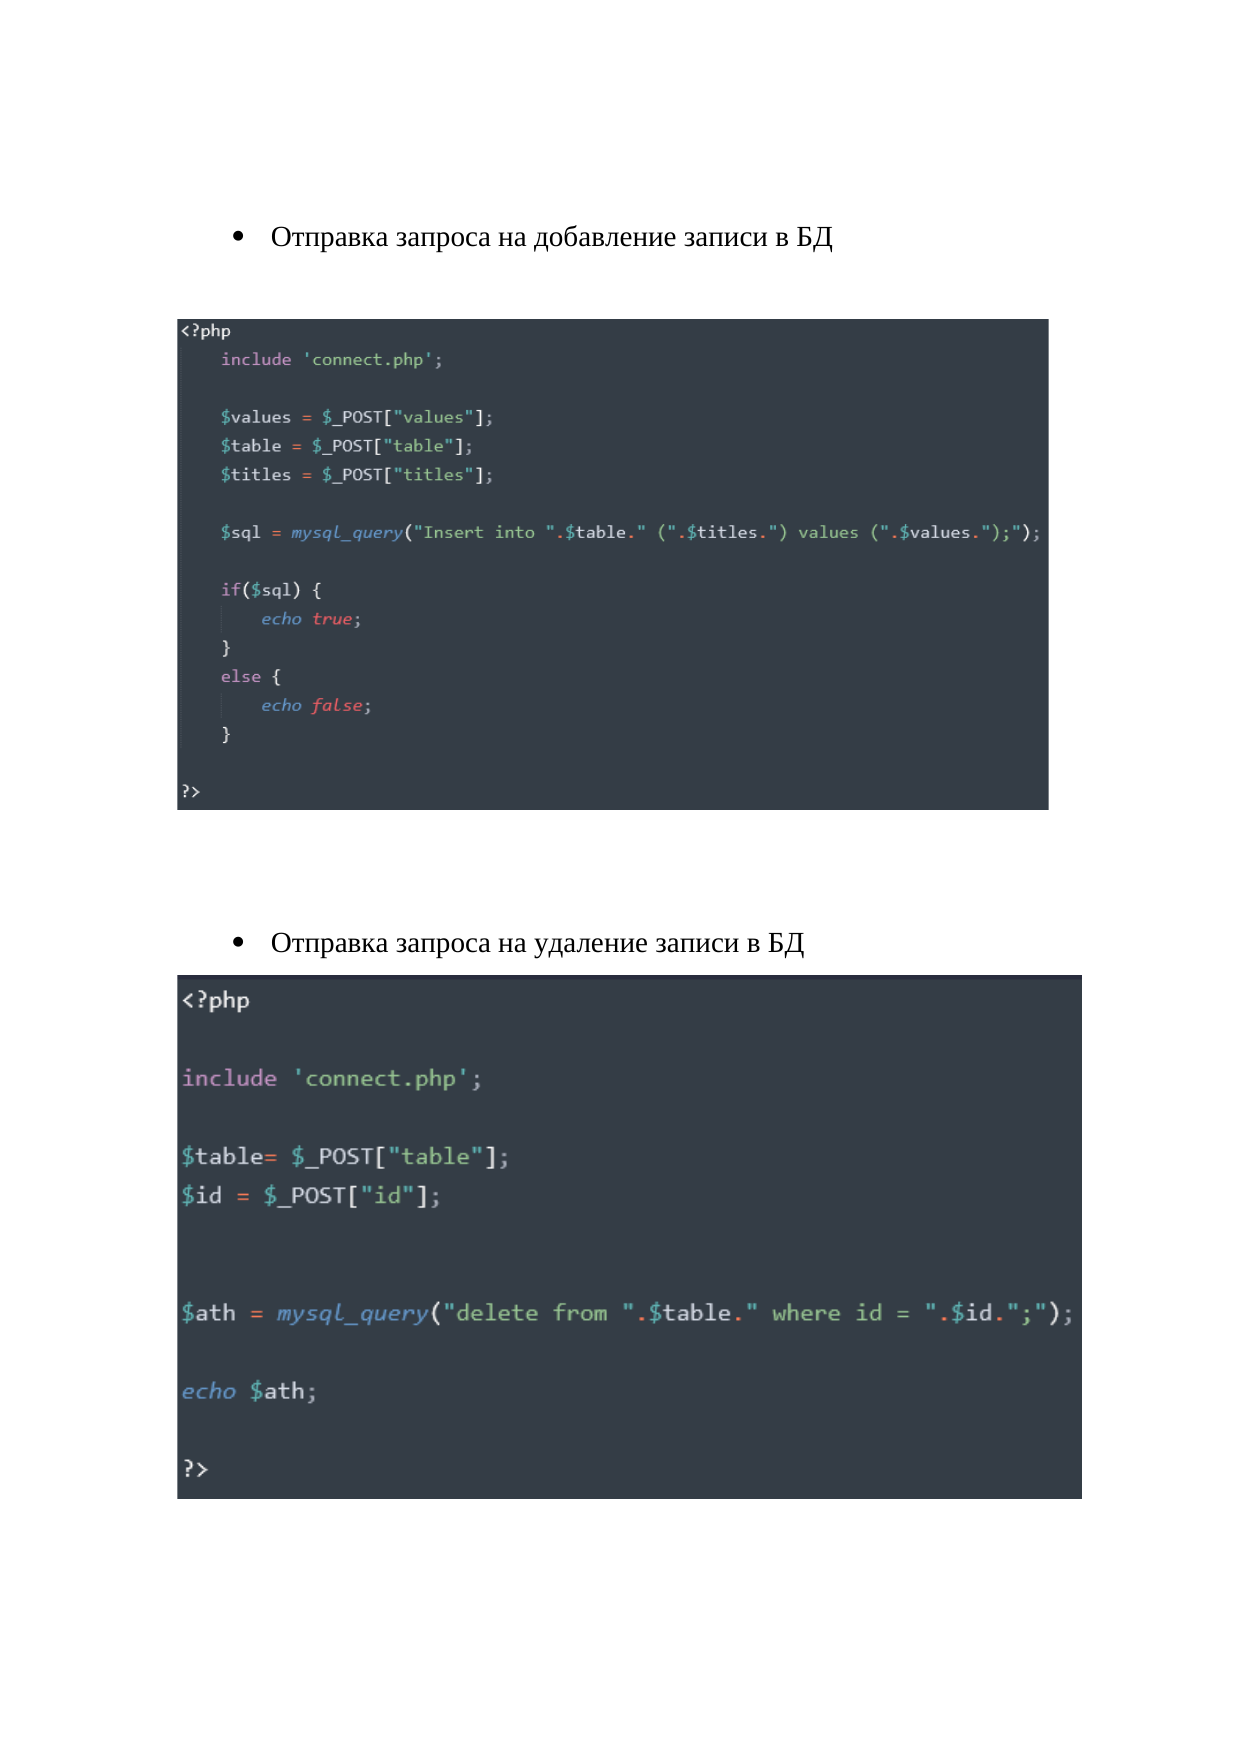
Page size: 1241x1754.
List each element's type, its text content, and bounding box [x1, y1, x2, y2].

list Отправка запроса на добавление записи в БД [233, 219, 1152, 252]
picture [177, 319, 1049, 810]
picture [177, 975, 1082, 1499]
list Отправка запроса на удаление записи в БД [233, 925, 1152, 959]
